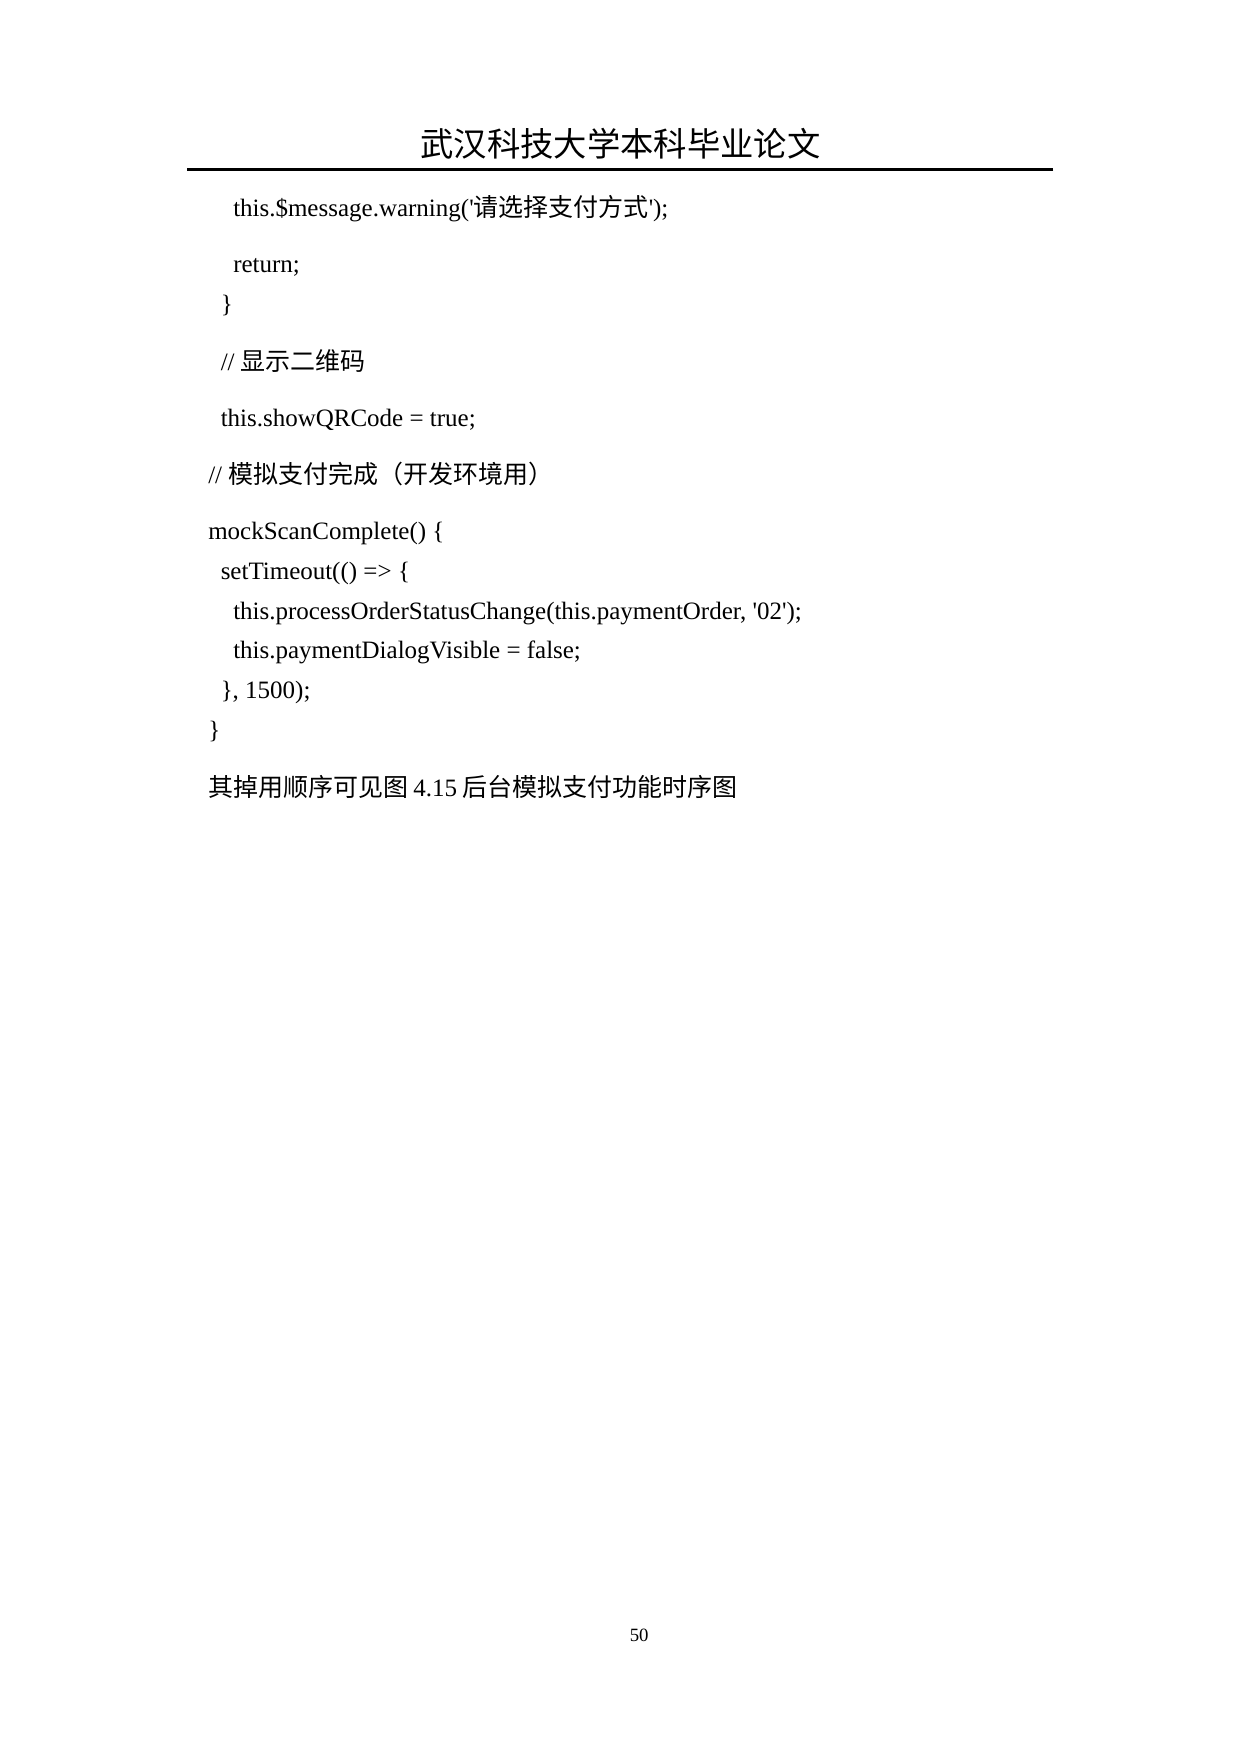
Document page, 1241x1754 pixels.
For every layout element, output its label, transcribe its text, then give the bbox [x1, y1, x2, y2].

text }, 1500); [187, 673, 1053, 706]
text mockScanComplete() { [187, 514, 1053, 547]
text this.$message.warning('请选择支付方式'); [187, 173, 1053, 238]
text 其掉用顺序可见图4.15后台模拟支付功能时序图 [187, 753, 1053, 818]
text // 模拟支付完成（开发环境用） [187, 441, 1053, 506]
text // 显示二维码 [187, 327, 1053, 392]
text this.showQRCode = true; [187, 401, 1053, 433]
text this.paymentDialogVisible = false; [187, 634, 1053, 666]
text } [187, 713, 1053, 746]
text setTimeout(() => { [187, 554, 1053, 587]
text } [187, 287, 1053, 319]
text this.processOrderStatusChange(this.paymentOrder, '02'); [187, 594, 1053, 626]
text return; [187, 247, 1053, 280]
